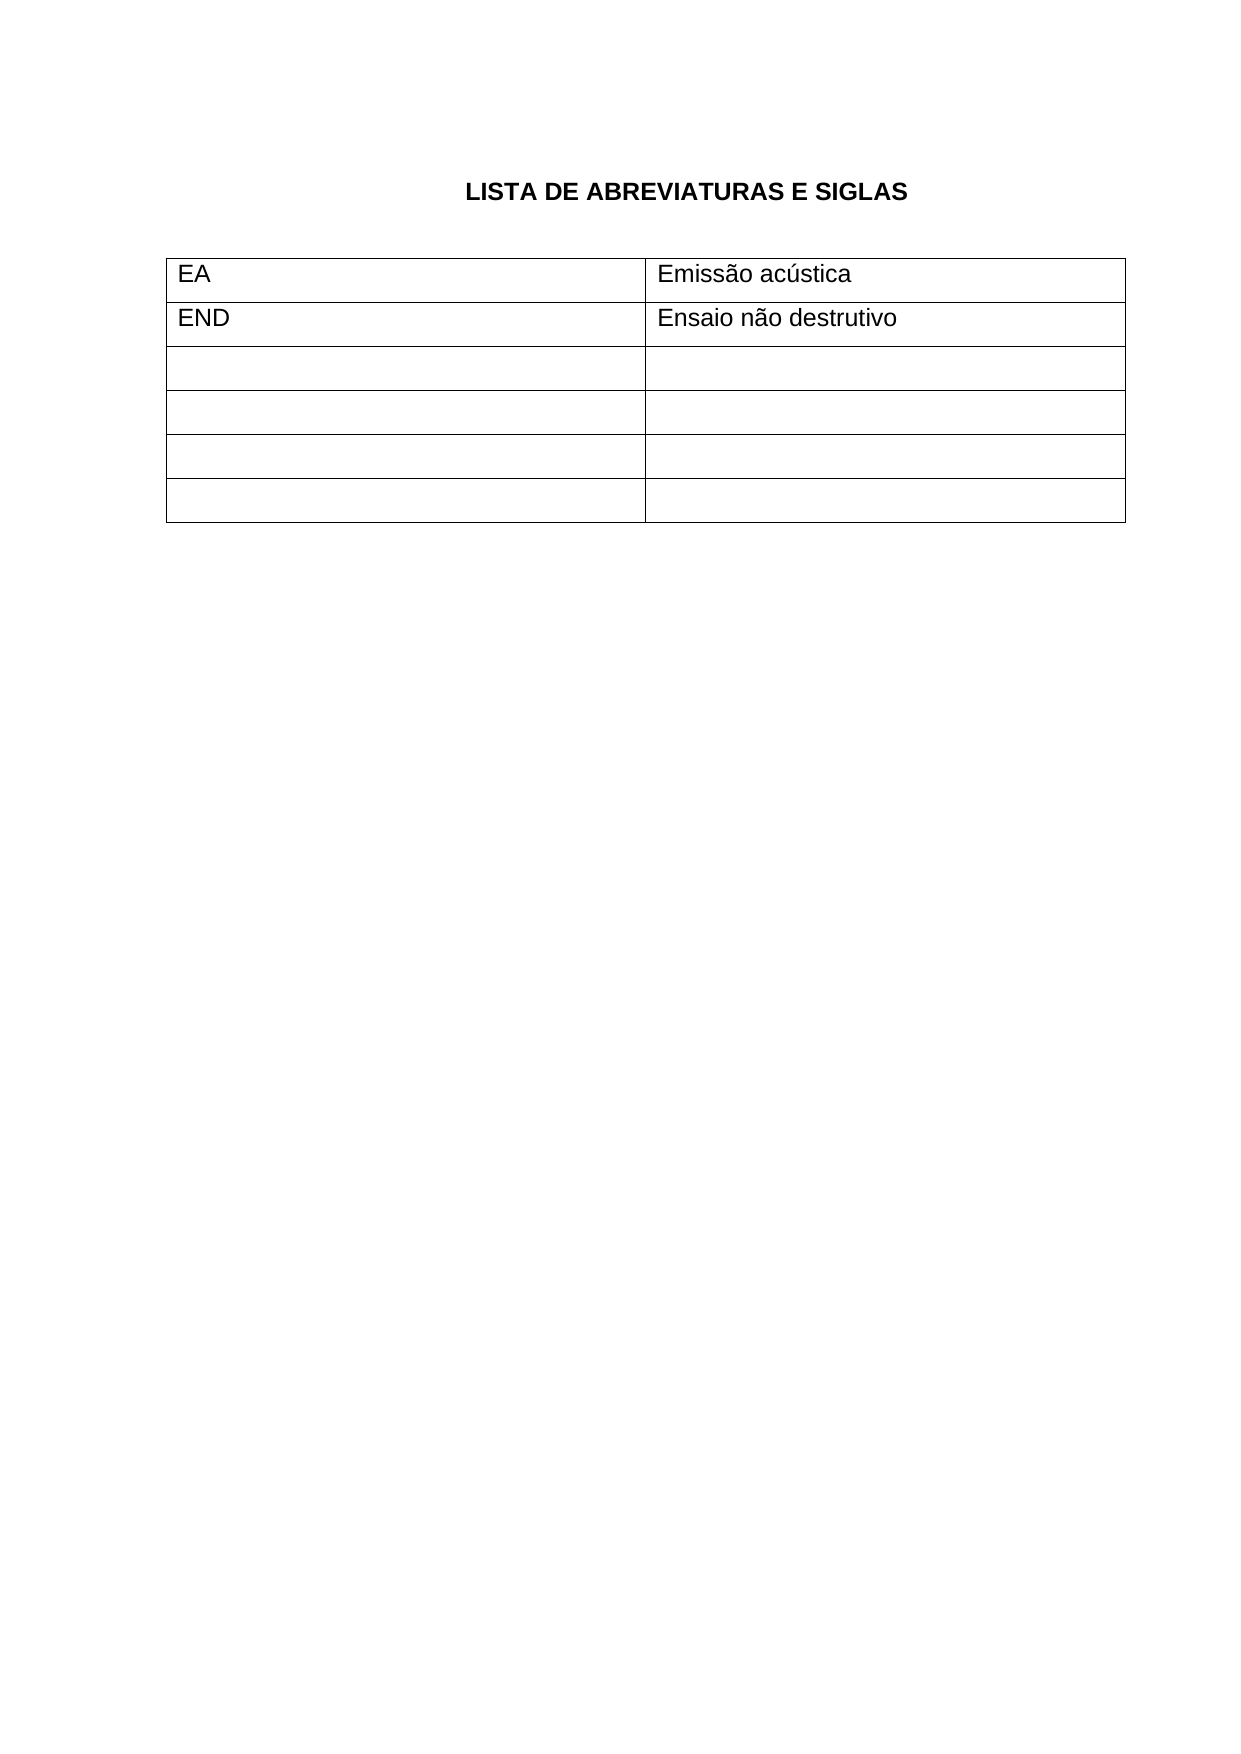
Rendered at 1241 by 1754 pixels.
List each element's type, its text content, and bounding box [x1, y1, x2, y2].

table_header Emissão acústica [646, 259, 1125, 302]
table_cell [167, 435, 645, 478]
table_cell [646, 347, 1125, 390]
table_cell [167, 391, 645, 434]
table_header EA [167, 259, 645, 302]
table_cell [646, 435, 1125, 478]
table_cell [646, 391, 1125, 434]
table_cell [167, 479, 645, 522]
table_cell END [167, 303, 645, 346]
table_cell Ensaio não destrutivo [646, 303, 1125, 346]
table_cell [646, 479, 1125, 522]
title LISTA DE ABREVIATURAS E SIGLAS [177, 177, 1122, 206]
table_cell [167, 347, 645, 390]
